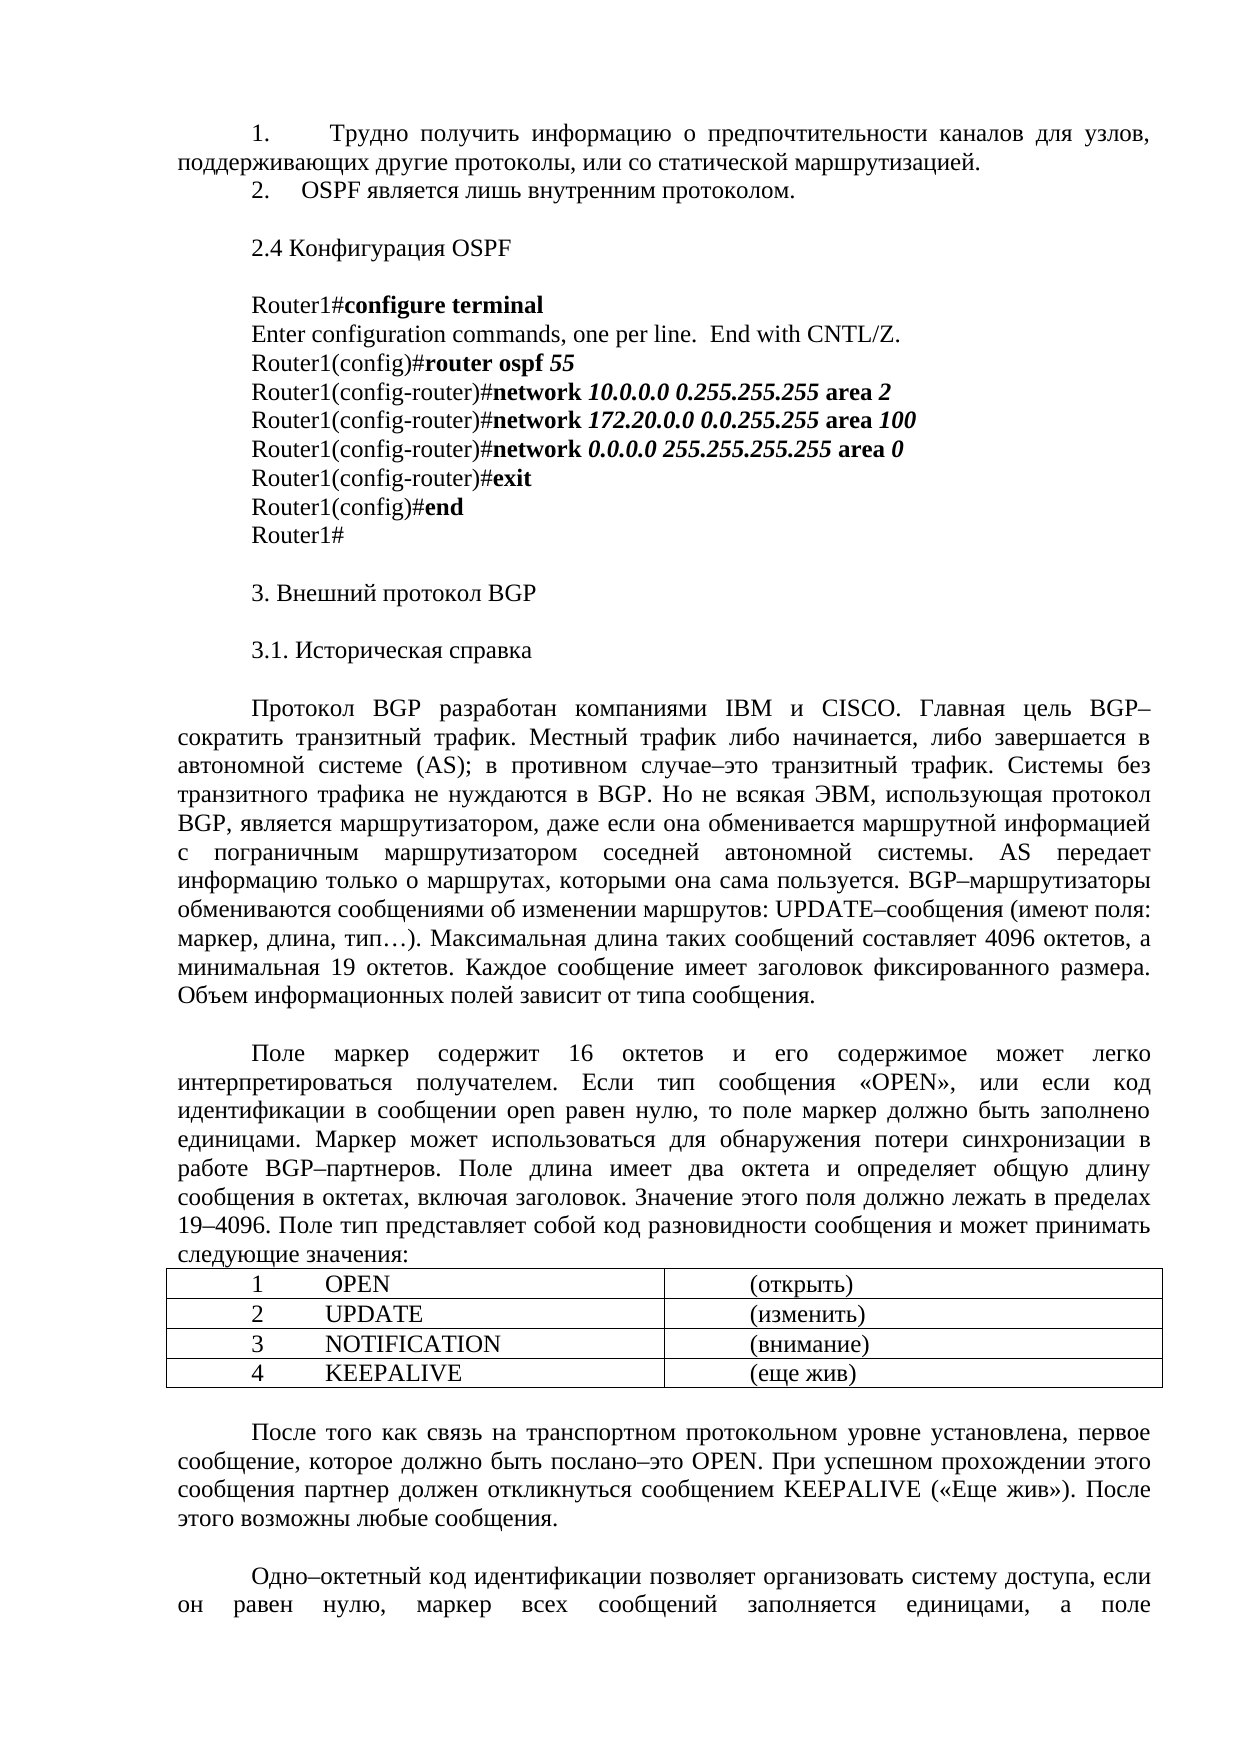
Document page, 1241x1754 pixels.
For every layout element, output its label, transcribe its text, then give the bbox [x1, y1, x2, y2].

table_cell (внимание) [665, 1329, 1162, 1357]
text Router1(config-router)#network 0.0.0.0 255.255.255.255 area 0 [177, 434, 1152, 463]
text 2.4 Конфигурация OSPF [177, 233, 1152, 262]
table_cell (еще жив) [665, 1359, 1162, 1387]
text Router1(config-router)#network 172.20.0.0 0.0.255.255 area 100 [177, 406, 1152, 434]
text 3. Внешний протокол BGP [177, 578, 1152, 607]
table_header (открыть) [665, 1269, 1162, 1298]
table_header 1 OPEN [167, 1269, 664, 1298]
table_cell 2 UPDATE [167, 1299, 664, 1328]
table_cell 3 NOTIFICATION [167, 1329, 664, 1357]
text Router1# [177, 521, 1152, 549]
table_cell 4 KEEPALIVE [167, 1359, 664, 1387]
text Router1(config)#end [177, 492, 1152, 521]
text Протокол BGP разработан компаниями IBM и CISCO. Главная цель BGP– сократить транзитный трафик. Местный трафик либо начинается, либо завершается в автономной системе (AS); в противном случае–это транзитный трафик. Системы без транзитного трафика не нуждаются в BGP. Но не всякая ЭВМ, использующая протокол BGP, является маршрутизатором, даже если она обменивается маршрутной информацией с пограничным маршрутизатором соседней автономной системы. AS передает информацию только о маршрутах, которыми она сама пользуется. BGP–маршрутизаторы обмениваются сообщениями об изменении маршрутов: UPDATE–сообщения (имеют поля: маркер, длина, тип…). Максимальная длина таких сообщений составляет 4096 октетов, а минимальная 19 октетов. Каждое сообщение имеет заголовок фиксированного размера. Объем информационных полей зависит от типа сообщения. [177, 693, 1152, 1009]
text 3.1. Историческая справка [177, 636, 1152, 664]
text Router1(config-router)#network 10.0.0.0 0.255.255.255 area 2 [177, 377, 1152, 406]
text Enter configuration commands, one per line. End with CNTL/Z. [177, 319, 1152, 348]
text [177, 1561, 1152, 1618]
text Router1(config-router)#exit [177, 463, 1152, 492]
text Router1#configure terminal [177, 291, 1152, 319]
text Поле маркер содержит 16 октетов и его содержимое может легко интерпретироваться получателем. Если тип сообщения «OPEN», или если код идентификации в сообщении open равен нулю, то поле маркер должно быть заполнено единицами. Маркер может использоваться для обнаружения потери синхронизации в работе BGP–партнеров. Поле длина имеет два октета и определяет общую длину сообщения в октетах, включая заголовок. Значение этого поля должно лежать в пределах 19–4096. Поле тип представляет собой код разновидности сообщения и может принимать следующие значения: [177, 1038, 1152, 1268]
text После того как связь на транспортном протокольном уровне установлена, первое сообщение, которое должно быть послано–это OPEN. При успешном прохождении этого сообщения партнер должен откликнуться сообщением KEEPALIVE («Еще жив»). После этого возможны любые сообщения. [177, 1417, 1152, 1532]
text 2. OSPF является лишь внутренним протоколом. [177, 176, 1152, 204]
table_cell (изменить) [665, 1299, 1162, 1328]
text Router1(config)#router ospf 55 [177, 348, 1152, 377]
text 1. Трудно получить информацию о предпочтительности каналов для узлов, поддерживающих другие протоколы, или со статической маршрутизацией. [177, 118, 1152, 176]
